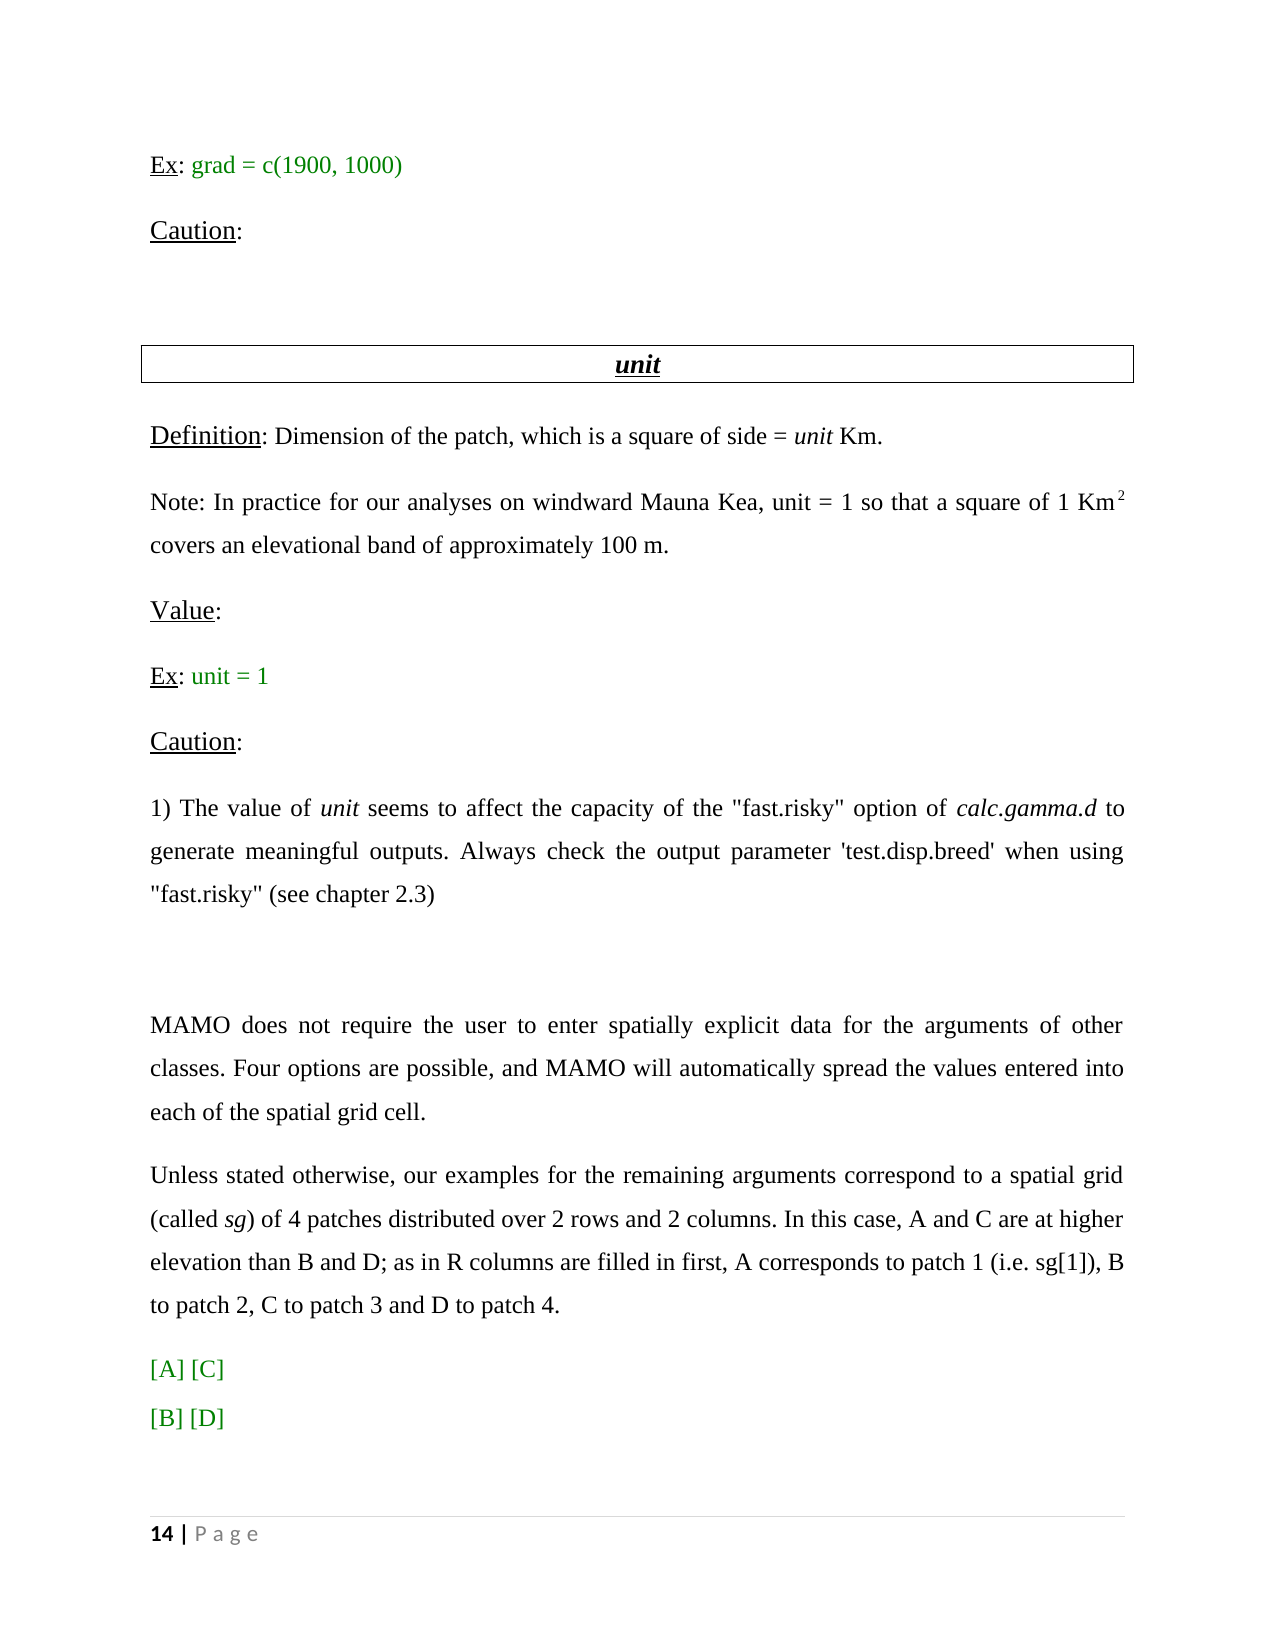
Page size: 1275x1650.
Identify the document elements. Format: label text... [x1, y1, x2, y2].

text Note: In practice for our analyses on windward Mauna Kea, unit = 1 so that a square of 1 Km2 covers an elevational band of approximately 100 m. [150, 487, 1125, 558]
text MAMO does not require the user to enter spatially explicit data for the arguments of other classes. Four options are possible, and MAMO will automatically spread the values entered into each of the spatial grid cell. [150, 1010, 1125, 1125]
text Value: [150, 594, 1125, 625]
text Unless stated otherwise, our examples for the remaining arguments correspond to a spatial grid (called sg) of 4 patches distributed over 2 rows and 2 columns. In this case, A and C are at higher elevation than B and D; as in R columns are filled in first, A corresponds to patch 1 (i.e. sg[1]), B to patch 2, C to patch 3 and D to patch 4. [150, 1161, 1125, 1319]
text [B] [D] [150, 1403, 1125, 1432]
text Caution: [150, 214, 1125, 245]
text [A] [C] [150, 1354, 1125, 1383]
text 1) The value of unit seems to affect the capacity of the "fast.risky" option of calc.gamma.d to generate meaningful outputs. Always check the output parameter 'test.disp.breed' when using "fast.risky" (see chapter 2.3) [150, 793, 1125, 908]
text Ex: grad = c(1900, 1000) [150, 150, 1125, 179]
text Ex: unit = 1 [150, 661, 1125, 690]
text Caution: [150, 725, 1125, 756]
text Definition: Dimension of the patch, which is a square of side = unit Km. [150, 419, 1125, 450]
text unit [142, 346, 1133, 382]
